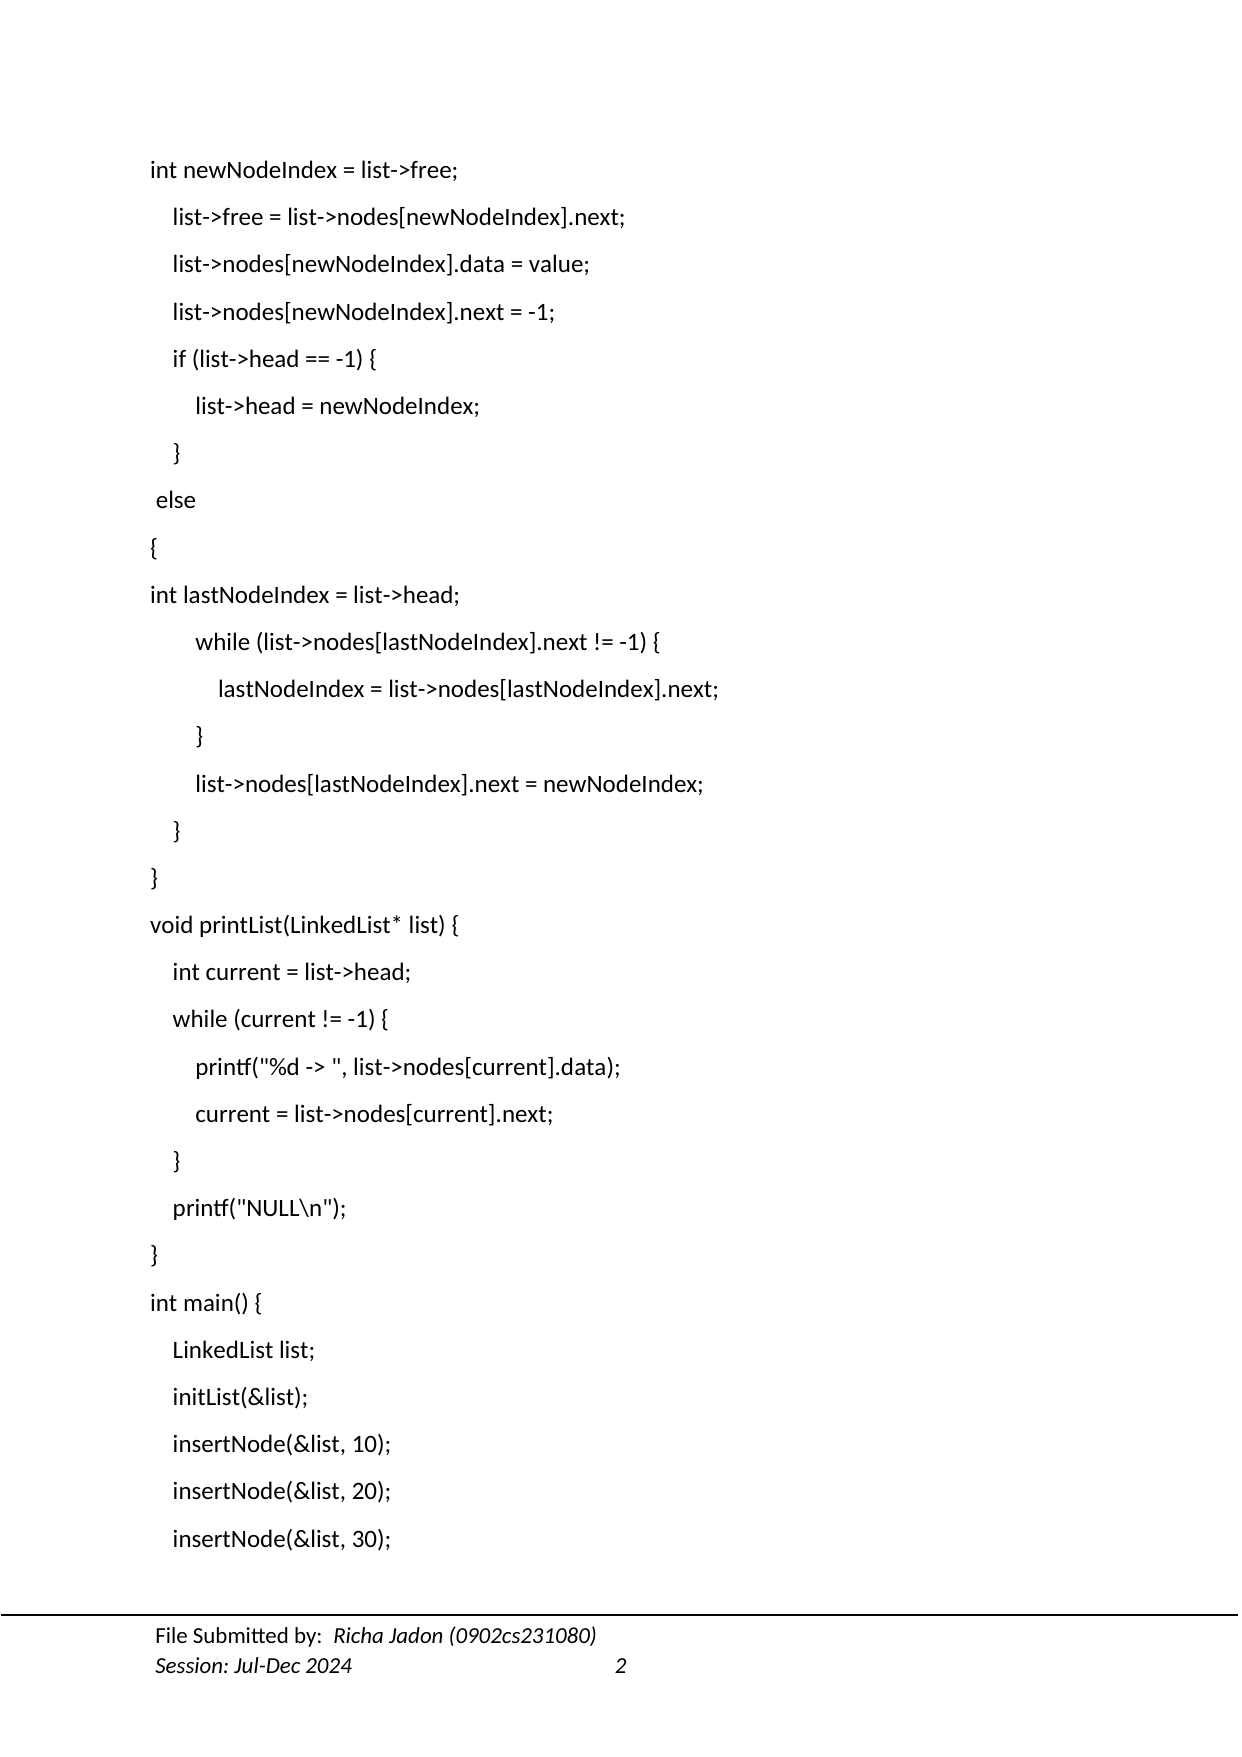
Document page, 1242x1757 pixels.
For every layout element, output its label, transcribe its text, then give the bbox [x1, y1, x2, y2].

text int newNodeIndex = list->free; [150, 154, 1089, 185]
text } [150, 1239, 1089, 1270]
text void printList(LinkedList* list) { [150, 909, 1089, 940]
text insertNode(&list, 30); [150, 1523, 1089, 1553]
text int current = list->head; [150, 956, 1089, 987]
text insertNode(&list, 10); [150, 1428, 1089, 1459]
text list->free = list->nodes[newNodeIndex].next; [150, 201, 1089, 232]
text { [150, 532, 1089, 562]
text } [150, 862, 1089, 893]
text list->head = newNodeIndex; [150, 390, 1089, 421]
text current = list->nodes[current].next; [150, 1098, 1089, 1128]
text else [150, 484, 1089, 515]
text } [150, 815, 1089, 845]
text printf("%d -> ", list->nodes[current].data); [150, 1051, 1089, 1081]
text while (current != -1) { [150, 1004, 1089, 1034]
text while (list->nodes[lastNodeIndex].next != -1) { [150, 626, 1089, 657]
text if (list->head == -1) { [150, 343, 1089, 373]
text list->nodes[newNodeIndex].data = value; [150, 249, 1089, 279]
text list->nodes[newNodeIndex].next = -1; [150, 296, 1089, 326]
text } [150, 437, 1089, 468]
text LinkedList list; [150, 1334, 1089, 1364]
text initList(&list); [150, 1381, 1089, 1412]
text } [150, 1145, 1089, 1176]
text lastNodeIndex = list->nodes[lastNodeIndex].next; [150, 673, 1089, 704]
text printf("NULL\n"); [150, 1192, 1089, 1223]
text int main() { [150, 1287, 1089, 1317]
text list->nodes[lastNodeIndex].next = newNodeIndex; [150, 768, 1089, 798]
text } [150, 721, 1089, 751]
text int lastNodeIndex = list->head; [150, 579, 1089, 609]
text insertNode(&list, 20); [150, 1476, 1089, 1506]
